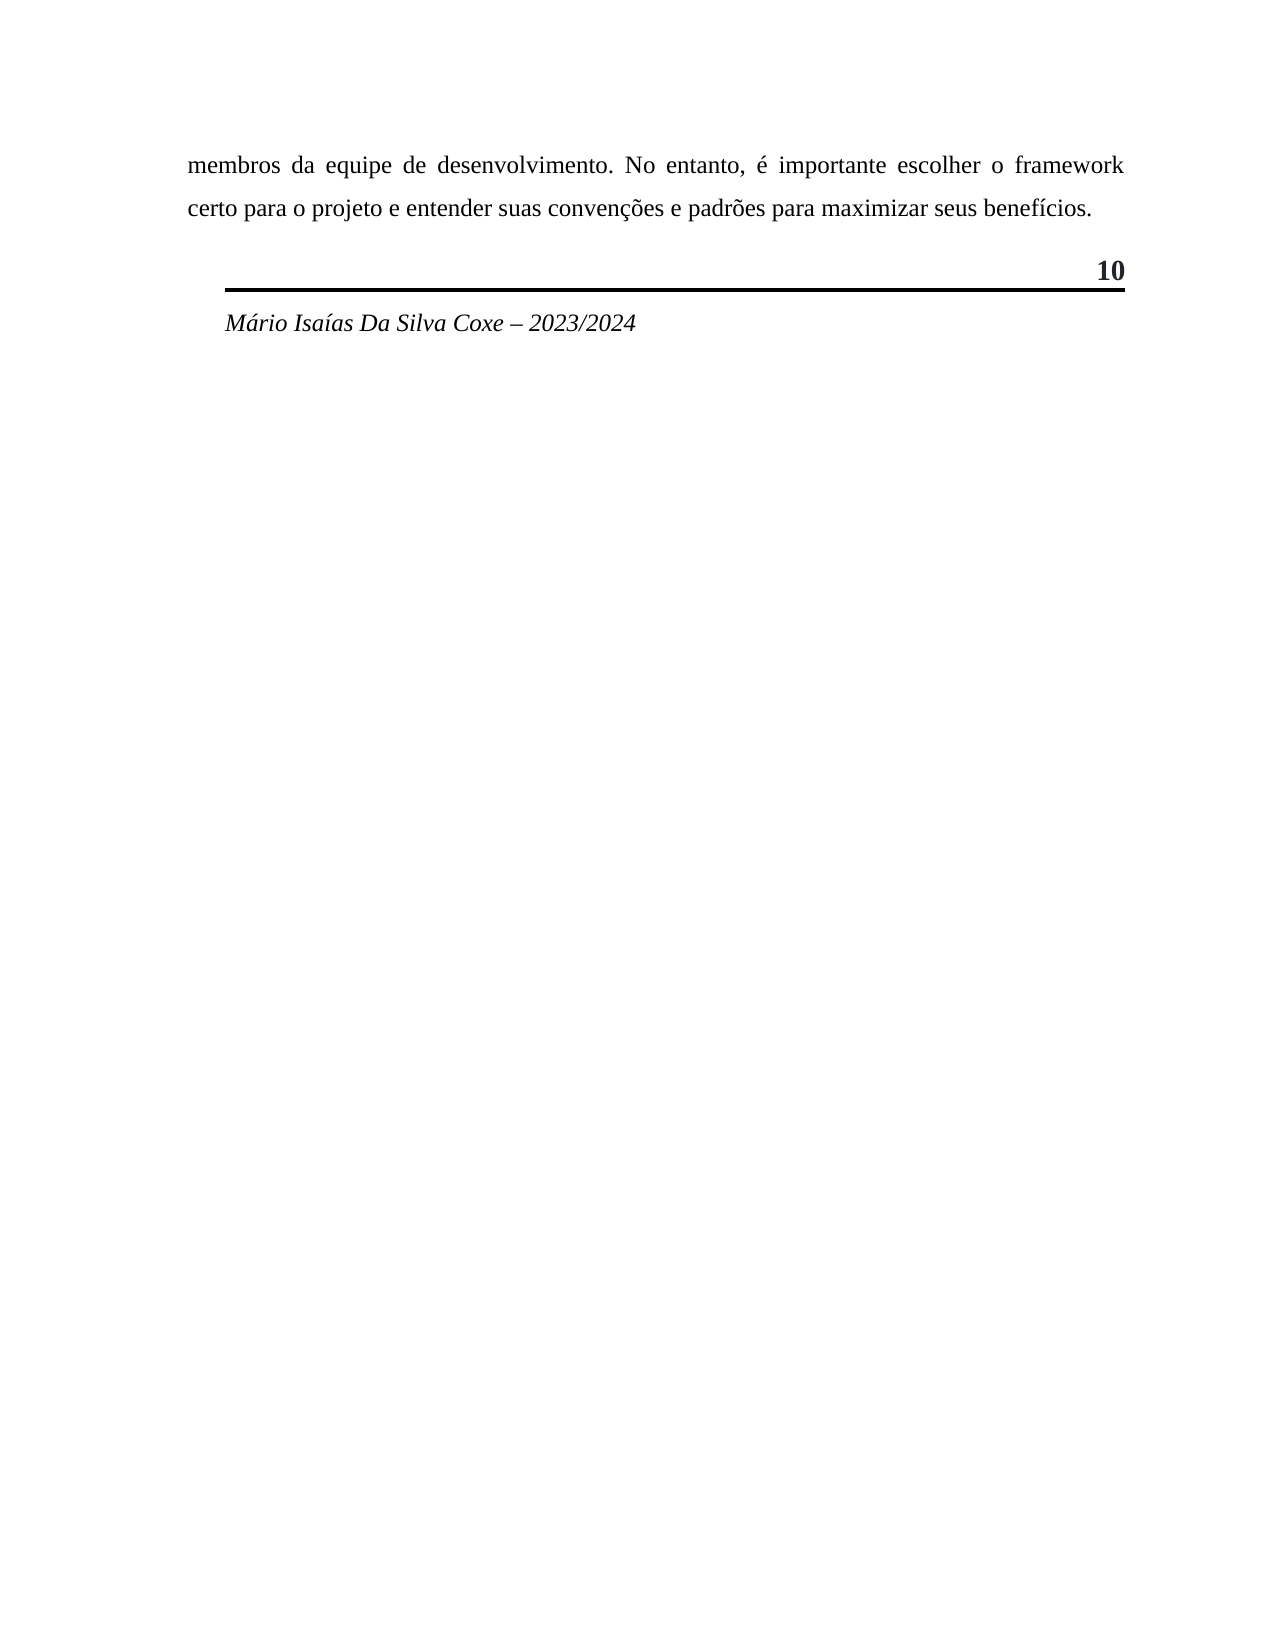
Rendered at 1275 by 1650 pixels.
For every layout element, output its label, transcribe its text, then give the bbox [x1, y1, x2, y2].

list Mário Isaías Da Silva Coxe – 2023/2024 [225, 308, 1125, 337]
list 10 [225, 253, 1125, 288]
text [187, 150, 1125, 222]
